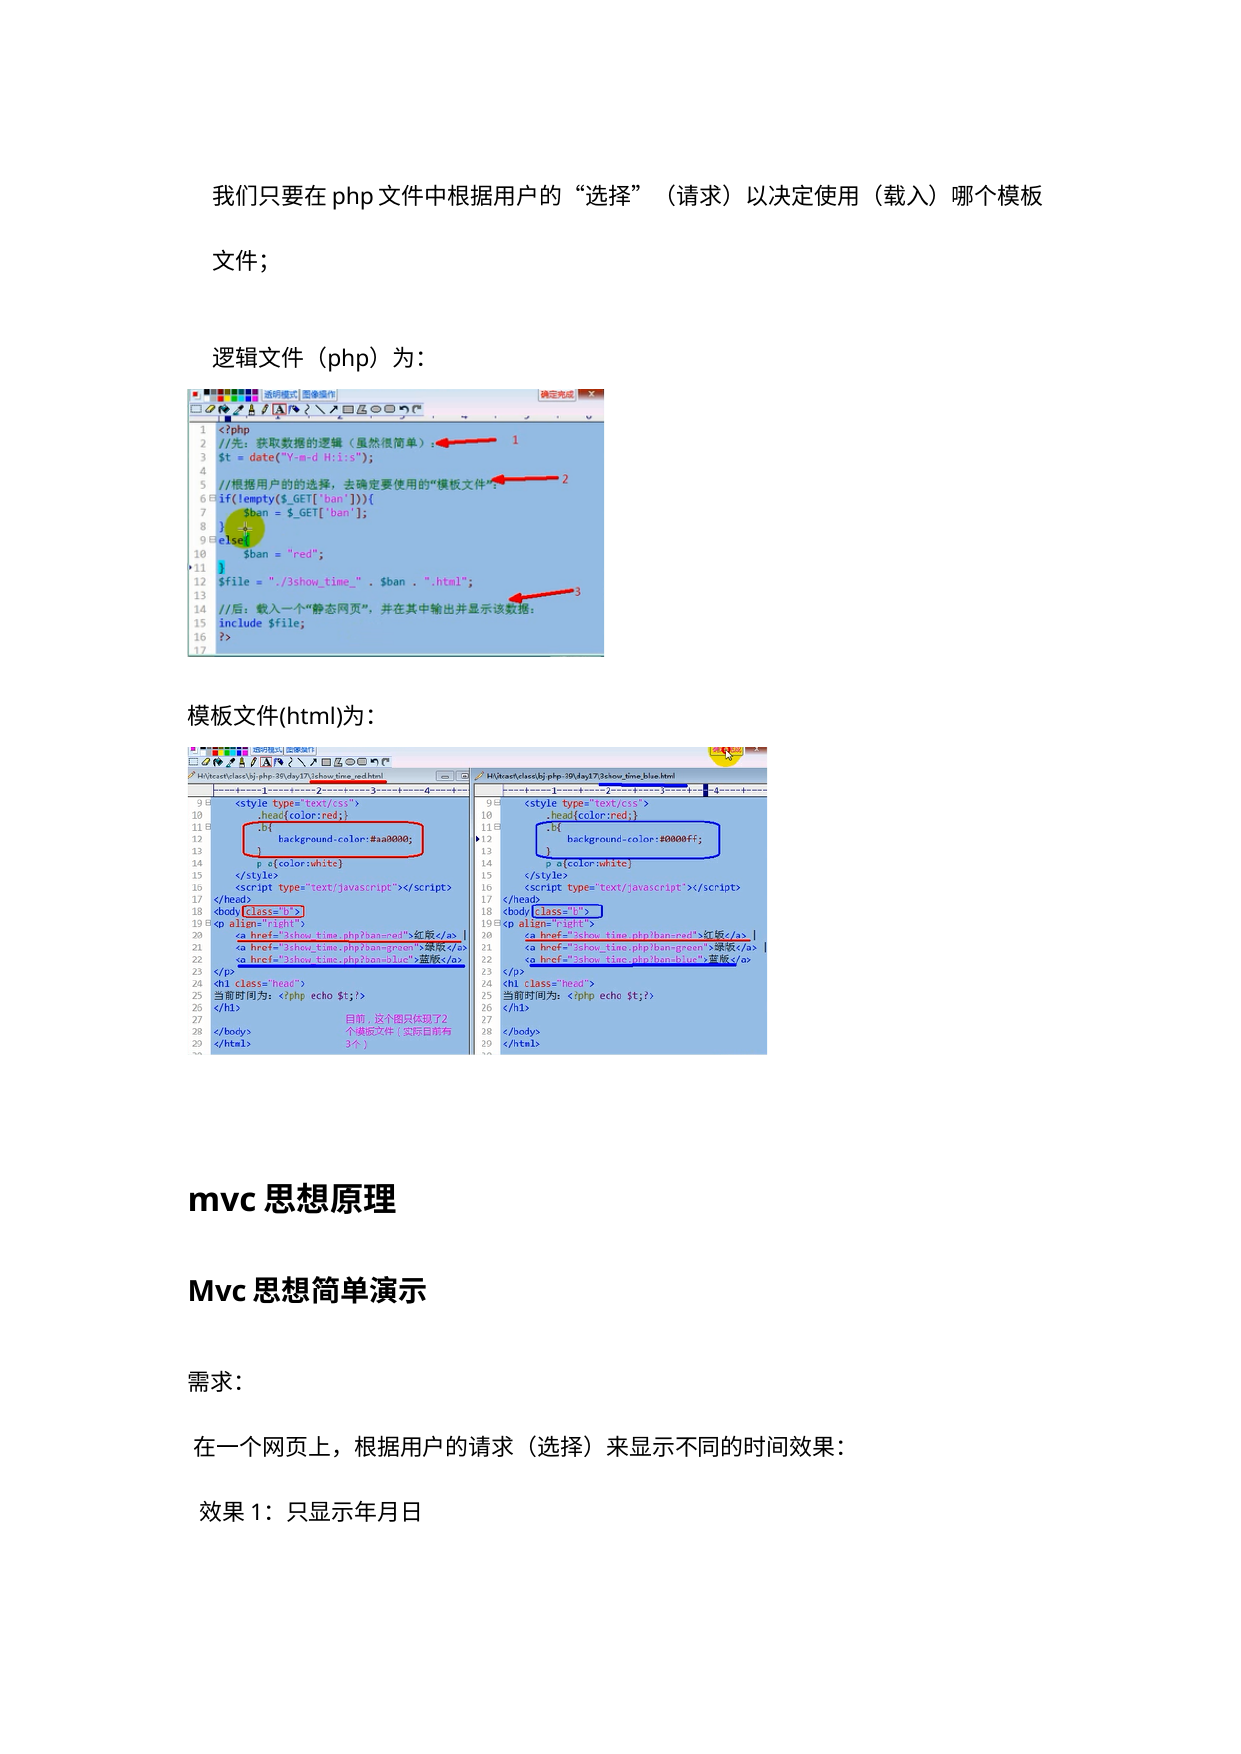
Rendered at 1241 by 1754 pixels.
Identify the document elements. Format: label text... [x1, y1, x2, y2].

picture [187, 389, 605, 657]
text 逻辑文件（php）为： [212, 324, 1053, 389]
text 效果1：只显示年月日 [187, 1478, 1053, 1543]
text 需求： [187, 1348, 1053, 1413]
text 我们只要在php文件中根据用户的“选择”（请求）以决定使用（载入）哪个模板文件； [212, 162, 1053, 292]
text 在一个网页上，根据用户的请求（选择）来显示不同的时间效果： [187, 1413, 1053, 1478]
text 模板文件(html)为： [187, 682, 1053, 747]
text mvc思想原理 [187, 1164, 1053, 1229]
picture [187, 747, 768, 1055]
text Mvc思想简单演示 [187, 1256, 1053, 1321]
